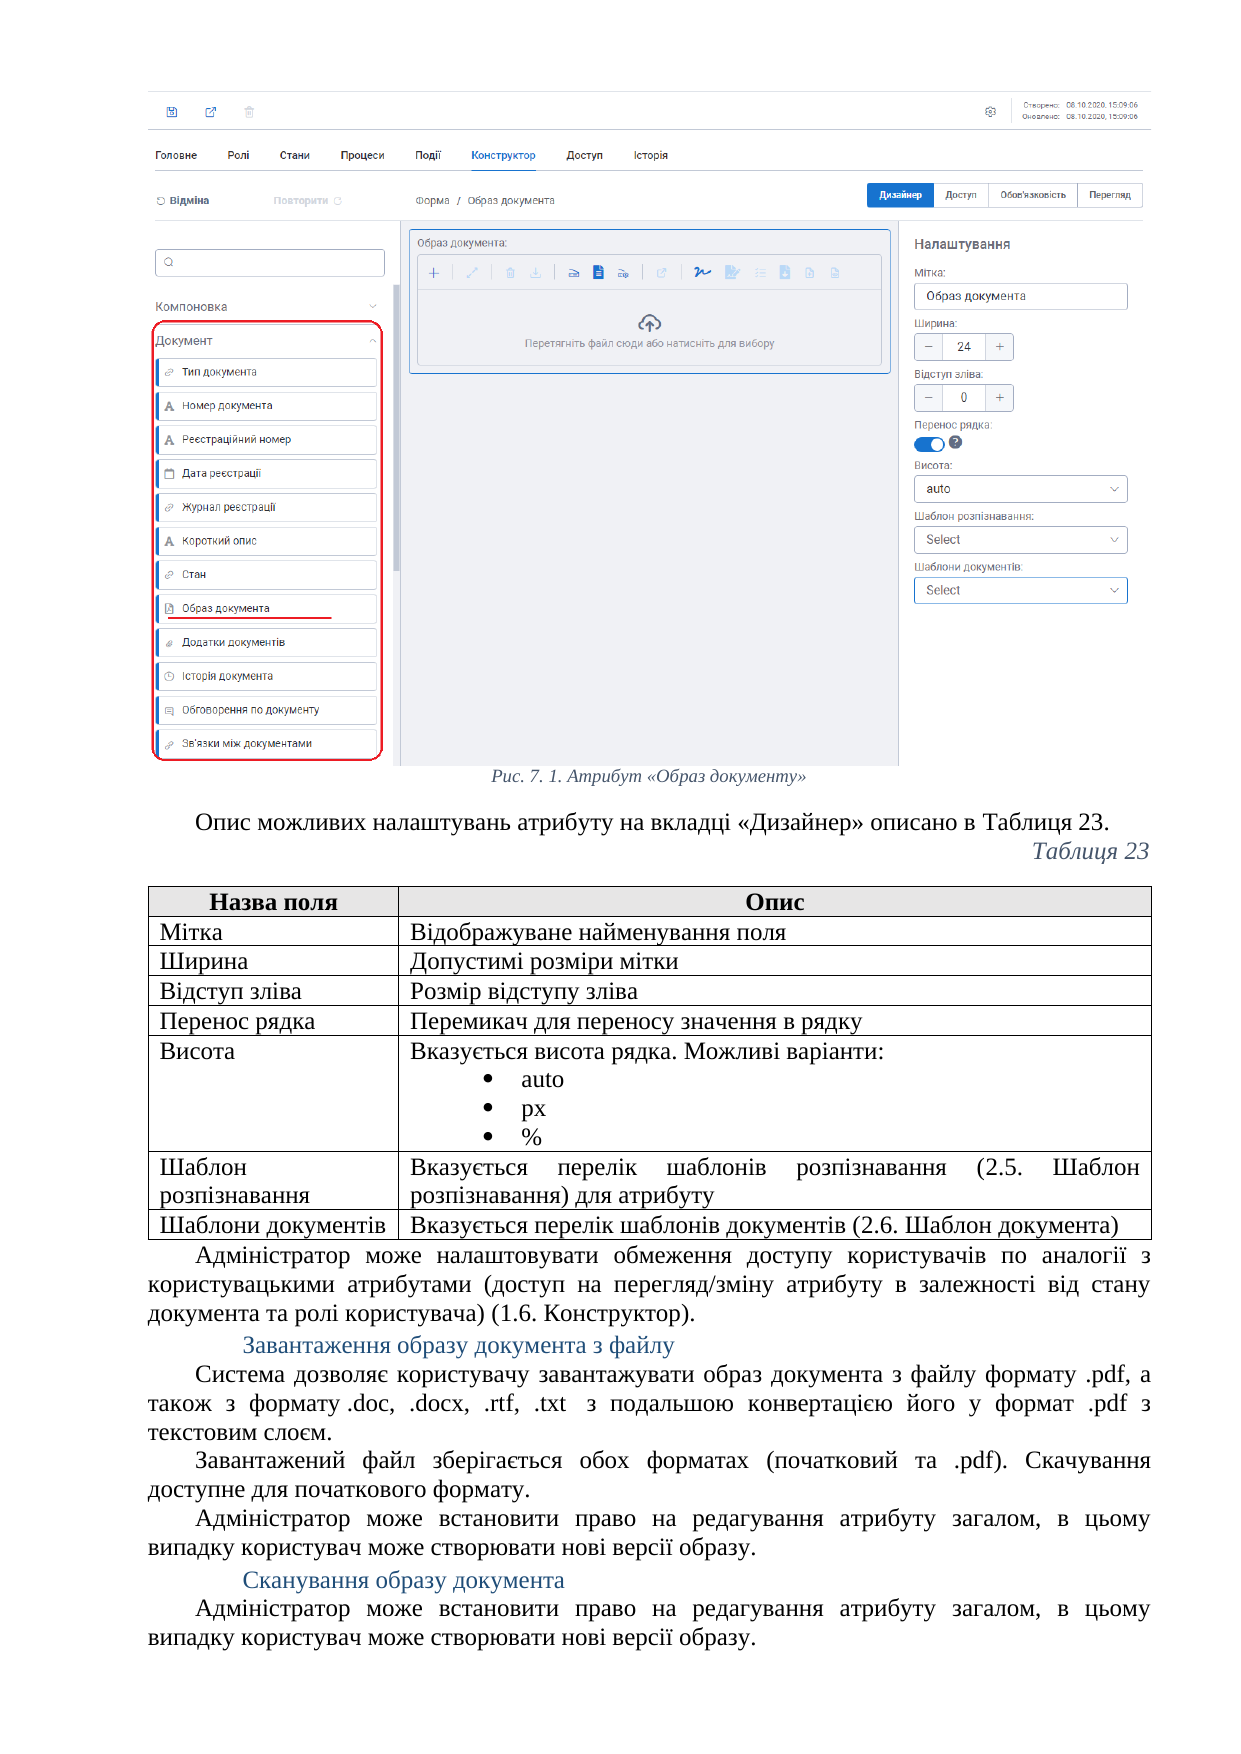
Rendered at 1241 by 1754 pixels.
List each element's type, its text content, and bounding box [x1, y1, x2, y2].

table_header Назва поля [149, 887, 398, 916]
table_cell Відступ зліва [149, 976, 398, 1005]
table_cell Перенос рядка [149, 1006, 398, 1035]
text Таблиця 23 [148, 836, 1152, 865]
text Адміністратор може встановити право на редагування атрибуту загалом, в цьому випадку користувач може створювати нові версії образу. [148, 1593, 1152, 1651]
text Опис можливих налаштувань атрибуту на вкладці «Дизайнер» описано в Таблиця 23. [148, 807, 1152, 836]
table_cell Допустимі розміри мітки [399, 946, 1151, 975]
text Адміністратор може встановити право на редагування атрибуту загалом, в цьому випадку користувач може створювати нові версії образу. [148, 1503, 1152, 1561]
text Рис. 7. 1. Атрибут «Образ документу» [148, 766, 1152, 787]
table_cell Мітка [149, 917, 398, 945]
text Завантажений файл зберігається обох форматах (початковий та .pdf). Скачування доступне для початкового формату. [148, 1446, 1152, 1503]
table_cell Висота [149, 1036, 398, 1151]
table_cell Вказується перелік шаблонів розпізнавання (2.5. Шаблон розпізнавання) для атрибуту [399, 1152, 1151, 1209]
subtitle Сканування образу документа [242, 1565, 1152, 1593]
table_header Опис [399, 887, 1151, 916]
table_cell Шаблони документів [149, 1210, 398, 1239]
text Система дозволяє користувачу завантажувати образ документа з файлу формату .pdf, а також з формату .doc, .docx, .rtf, .txt з подальшою конвертацією його у формат .pdf з текстовим слоєм. [148, 1359, 1152, 1446]
table_cell Перемикач для переносу значення в рядку [399, 1006, 1151, 1035]
table_cell Вказується висота рядка. Можливі варіанти: auto px % [399, 1036, 1151, 1151]
table_cell Вказується перелік шаблонів документів (2.6. Шаблон документа) [399, 1210, 1151, 1239]
picture [148, 88, 1152, 766]
subtitle Завантаження образу документа з файлу [242, 1331, 1152, 1359]
table_cell Розмір відступу зліва [399, 976, 1151, 1005]
text Адміністратор може налаштовувати обмеження доступу користувачів по аналогії з користувацькими атрибутами (доступ на перегляд/зміну атрибуту в залежності від стану документа та ролі користувача) (1.6. Конструктор). [148, 1240, 1152, 1326]
table_cell Шаблон розпізнавання [149, 1152, 398, 1209]
table_cell Ширина [149, 946, 398, 975]
table_cell Відображуване найменування поля [399, 917, 1151, 945]
